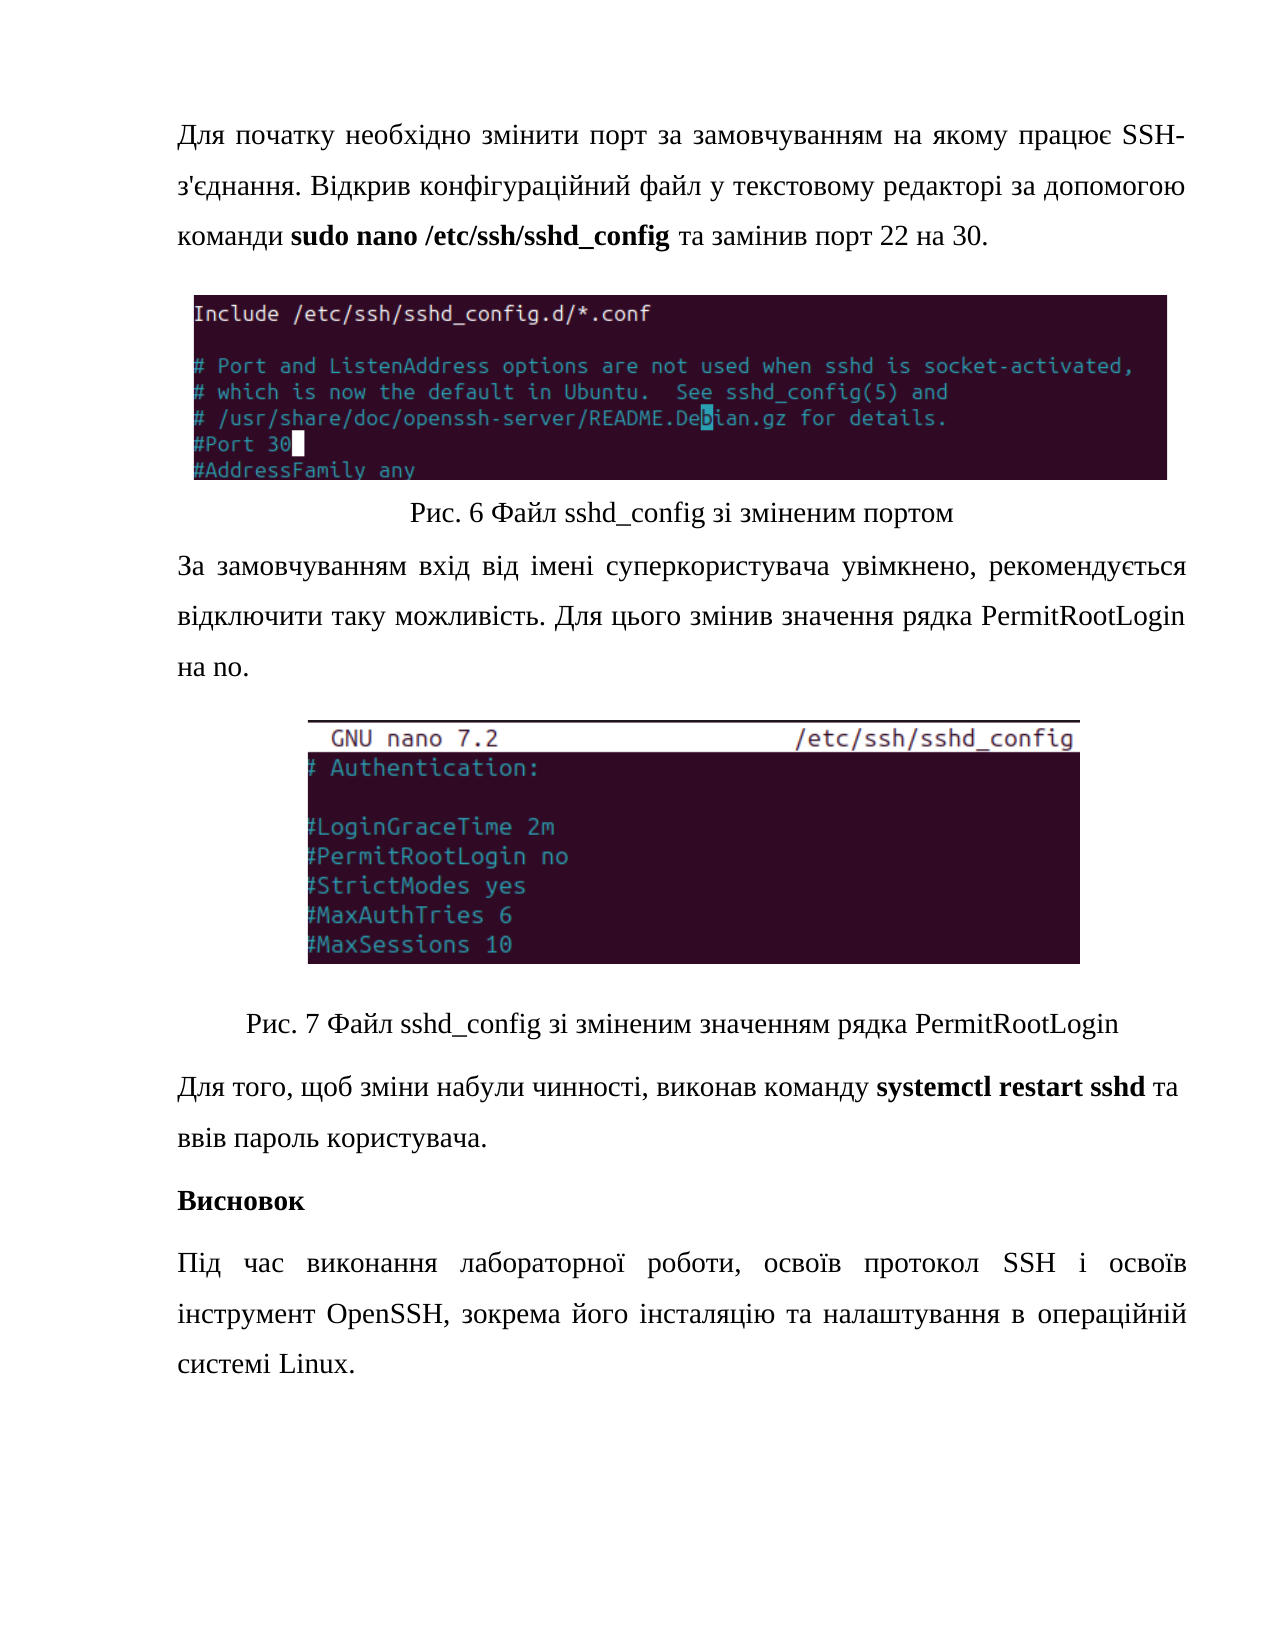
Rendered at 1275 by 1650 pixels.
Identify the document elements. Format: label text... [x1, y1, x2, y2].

text Для того, щоб зміни набули чинності, виконав команду systemctl restart sshd та ввів пароль користувача. [177, 1069, 1179, 1153]
subtitle Висновок [177, 1183, 1198, 1217]
picture [193, 295, 1168, 480]
text Рис. 6 Файл sshd_config зі зміненим портом [409, 300, 1198, 529]
picture [307, 720, 1080, 964]
text За замовчуванням вхід від імені суперкористувача увімкнено, рекомендується відключити таку можливість. Для цього змінив значення рядка PermitRootLogin на no. [177, 548, 1187, 682]
text Під час виконання лабораторної роботи, освоїв протокол SSH і освоїв інструмент OpenSSH, зокрема його інсталяцію та налаштування в операційній системі Linux. [177, 1245, 1187, 1380]
text Для початку необхідно змінити порт за замовчуванням на якому працює SSH- з'єднання. Відкрив конфігураційний файл у текстовому редакторі за допомогою команди sudo nano /etc/ssh/sshd_config та замінив порт 22 на 30. [177, 117, 1187, 251]
